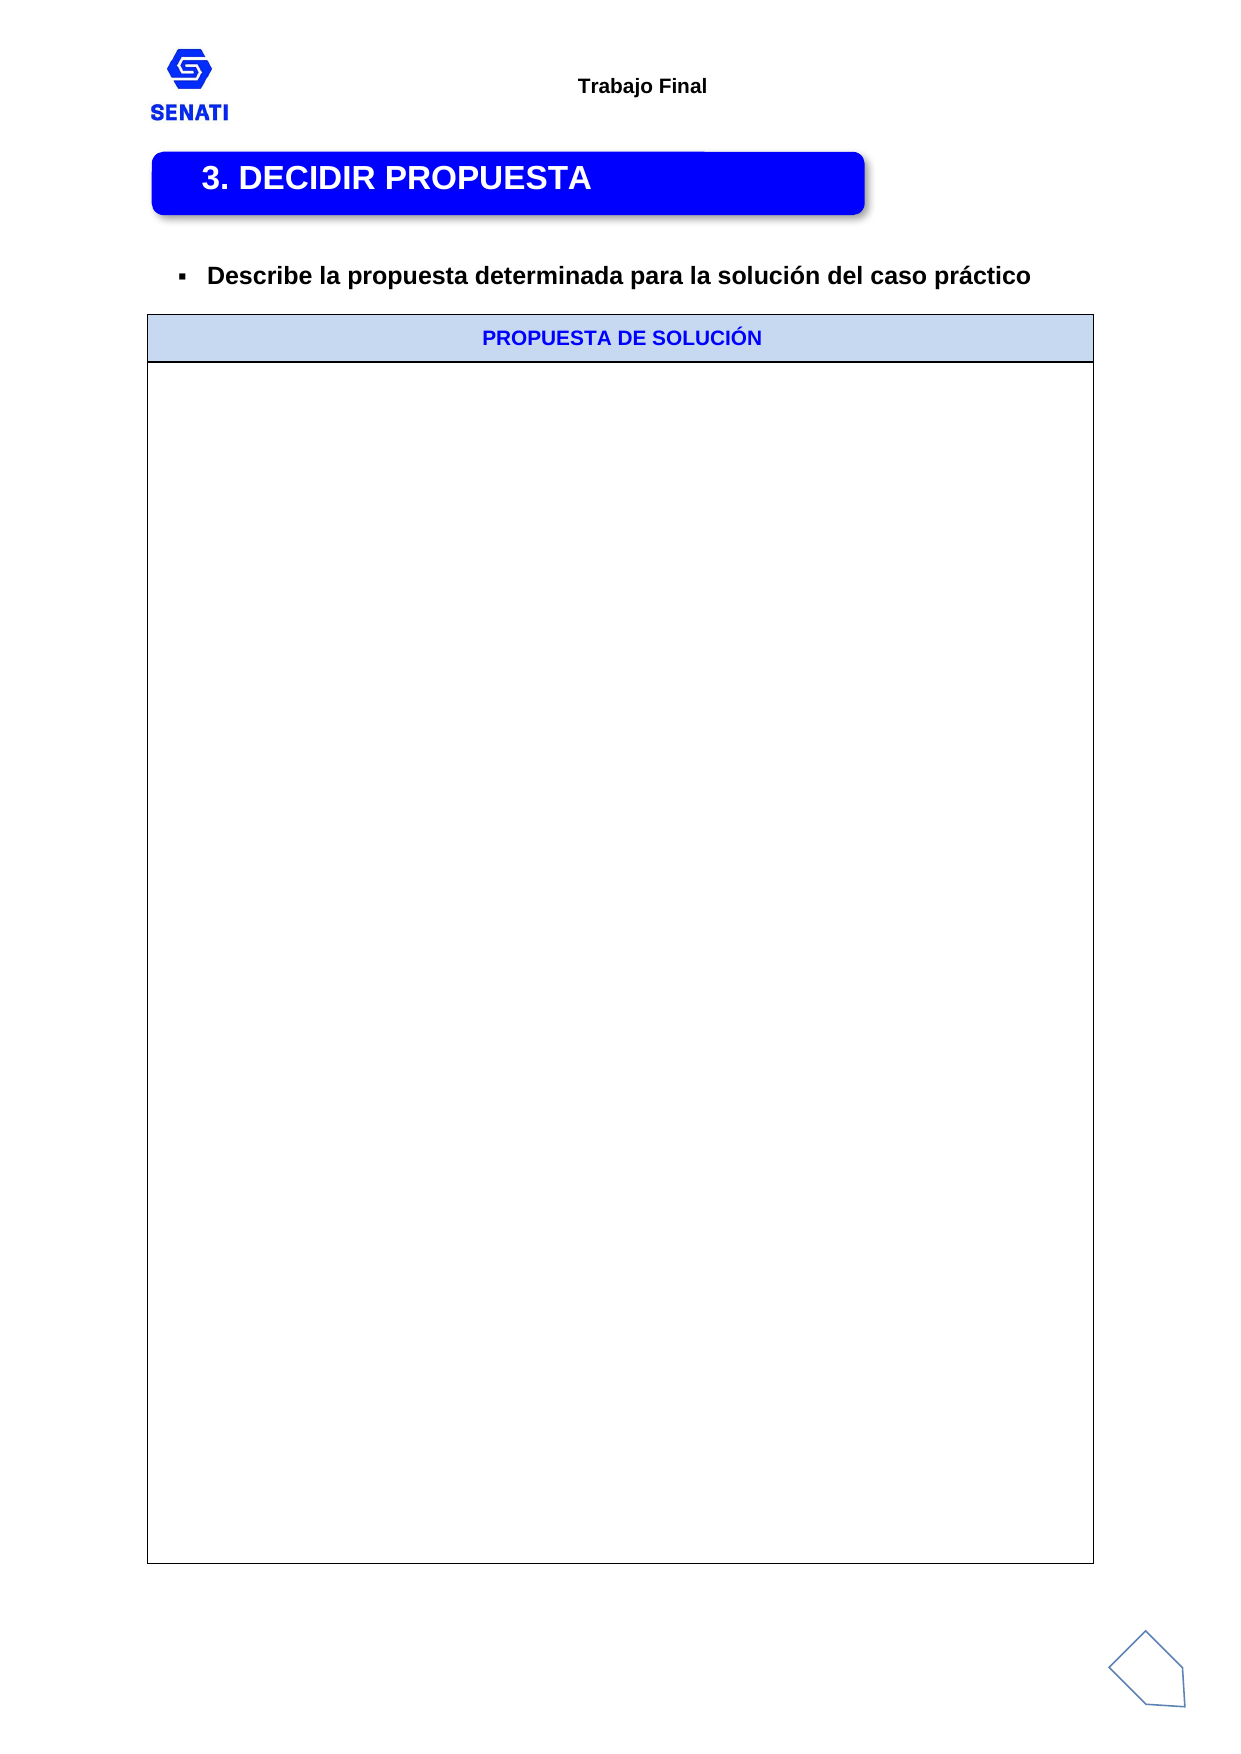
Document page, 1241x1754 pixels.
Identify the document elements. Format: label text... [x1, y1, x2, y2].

picture [147, 46, 231, 124]
table_header PROPUESTA DE SOLUCIÓN [148, 315, 1093, 361]
table_cell [148, 363, 1093, 1562]
list Describe la propuesta determinada para la solución del caso práctico [177, 261, 1137, 290]
